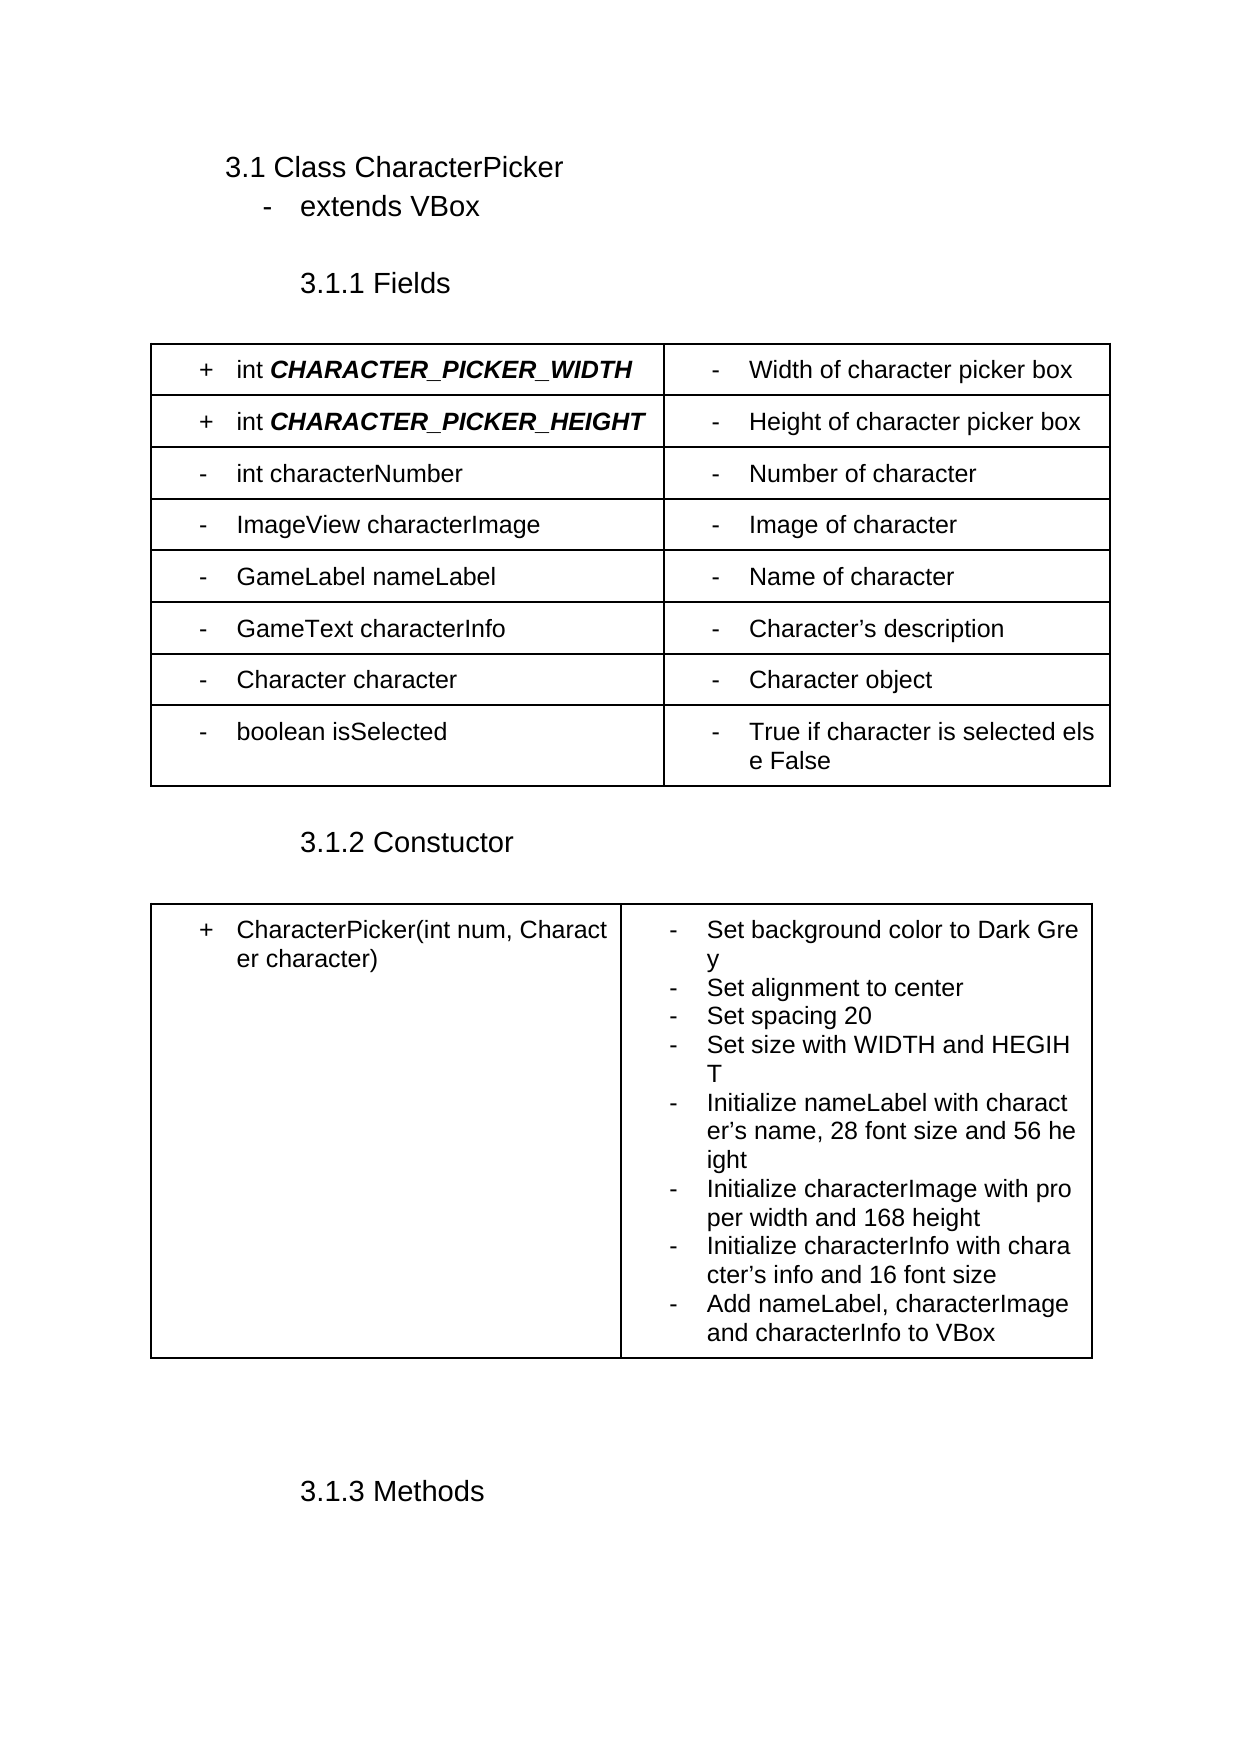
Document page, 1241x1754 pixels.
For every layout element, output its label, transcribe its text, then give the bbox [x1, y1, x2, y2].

table_header Width of character picker box [665, 345, 1109, 394]
table_cell ImageView characterImage [152, 500, 663, 549]
table_cell Height of character picker box [665, 396, 1109, 446]
table_cell int characterNumber [152, 448, 663, 498]
list extends VBox [262, 188, 1090, 222]
table_cell Character’s description [665, 603, 1109, 653]
table_cell Number of character [665, 448, 1109, 498]
table_cell GameText characterInfo [152, 603, 663, 653]
table_cell GameLabel nameLabel [152, 551, 663, 601]
text 3.1.3 Methods [150, 1474, 1090, 1508]
table_header Set background color to Dark Grey Set alignment to center Set spacing 20 Set size with WIDTH and HEGIHT Initialize nameLabel with character’s name, 28 font size and 56 height Initialize characterImage with proper width and 168 height Initialize characterInfo with character’s info and 16 font size Add nameLabel, characterImage and characterInfo to VBox [622, 905, 1091, 1357]
table_cell int CHARACTER_PICKER_HEIGHT [152, 396, 663, 446]
table_cell Character object [665, 655, 1109, 704]
table_cell boolean isSelected [152, 706, 663, 785]
table_cell True if character is selected else False [665, 706, 1109, 785]
table_header CharacterPicker(int num, Character character) [152, 905, 620, 1357]
text 3.1 Class CharacterPicker [150, 150, 1090, 183]
table_header int CHARACTER_PICKER_WIDTH [152, 345, 663, 394]
table_cell Image of character [665, 500, 1109, 549]
table_cell Character character [152, 655, 663, 704]
text 3.1.2 Constuctor [150, 825, 1090, 859]
table_cell Name of character [665, 551, 1109, 601]
text 3.1.1 Fields [150, 266, 1090, 299]
